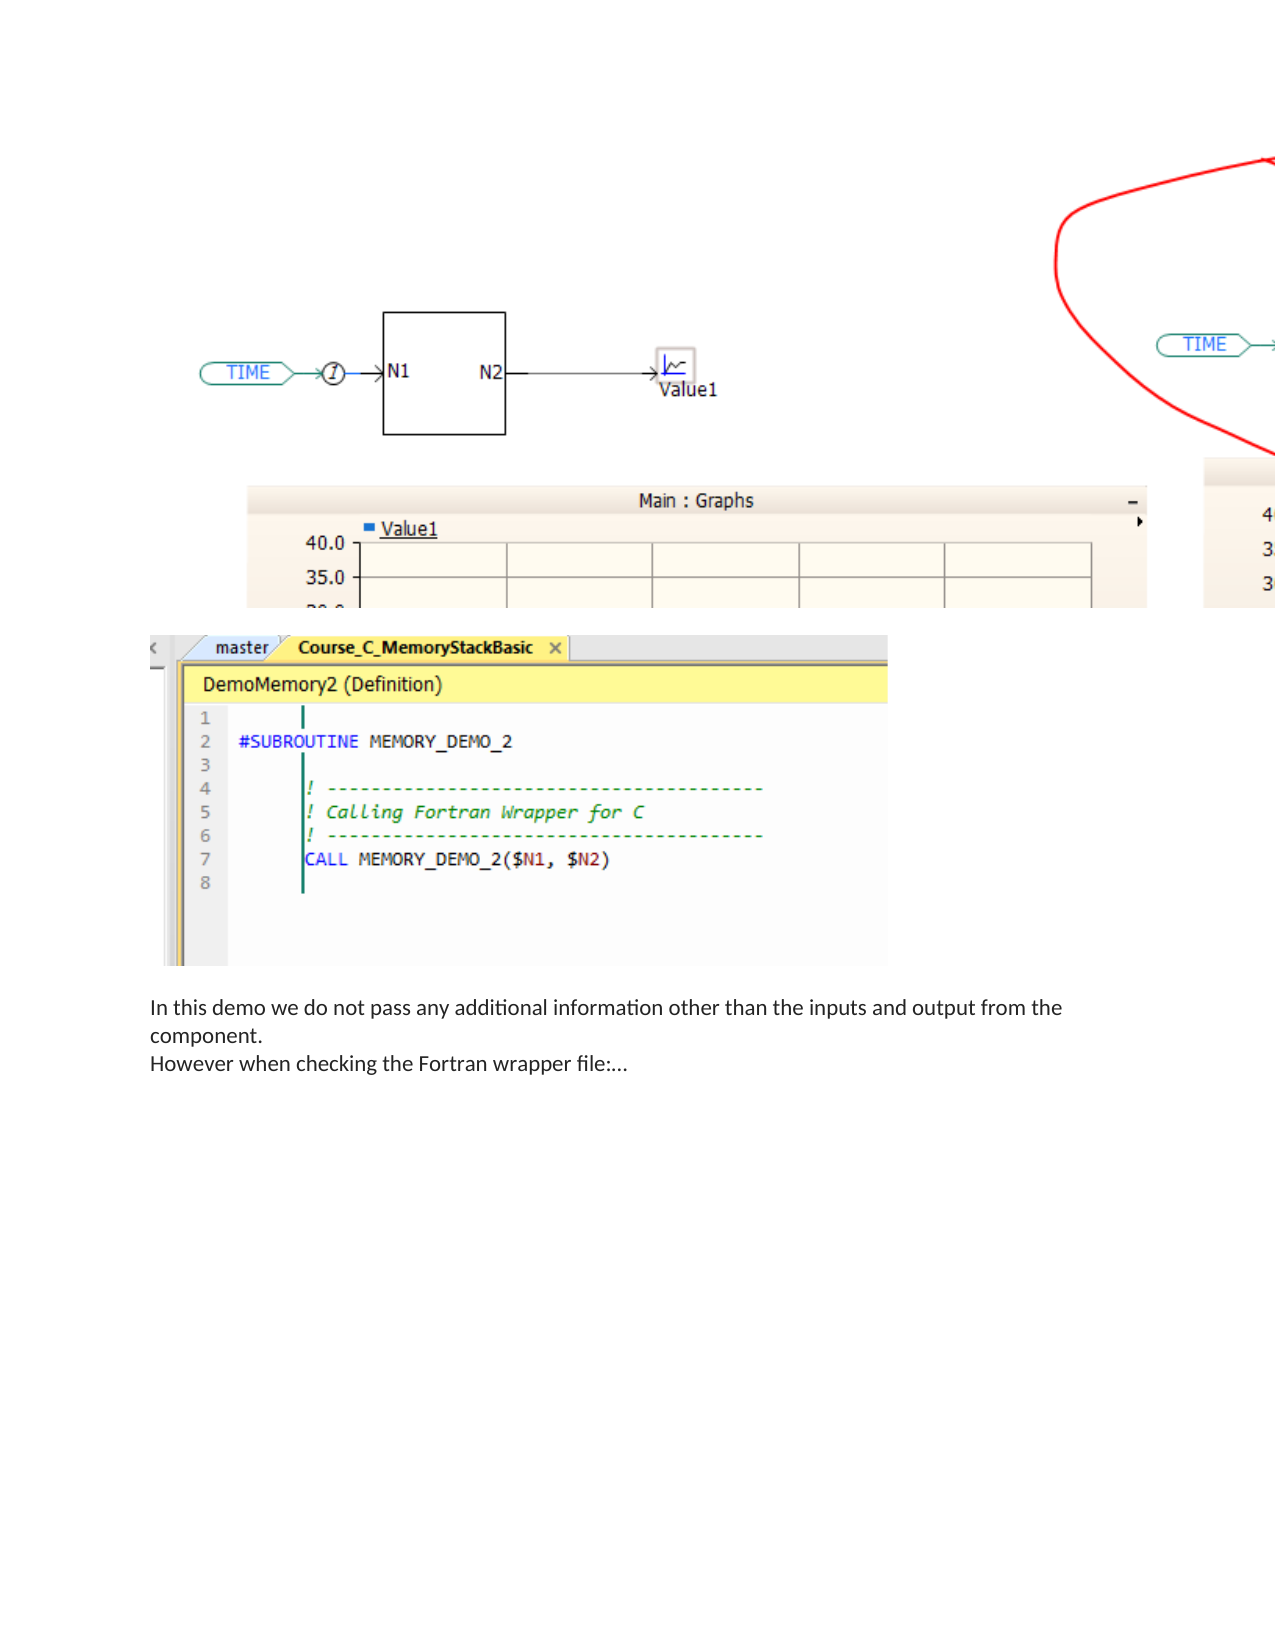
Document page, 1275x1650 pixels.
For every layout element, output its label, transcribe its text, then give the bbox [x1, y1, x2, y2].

text However when checking the Fortran wrapper file:… [150, 1049, 1125, 1078]
picture [150, 150, 1275, 608]
text In this demo we do not pass any additional information other than the inputs and output from the component. [150, 993, 1125, 1049]
picture [150, 635, 888, 966]
